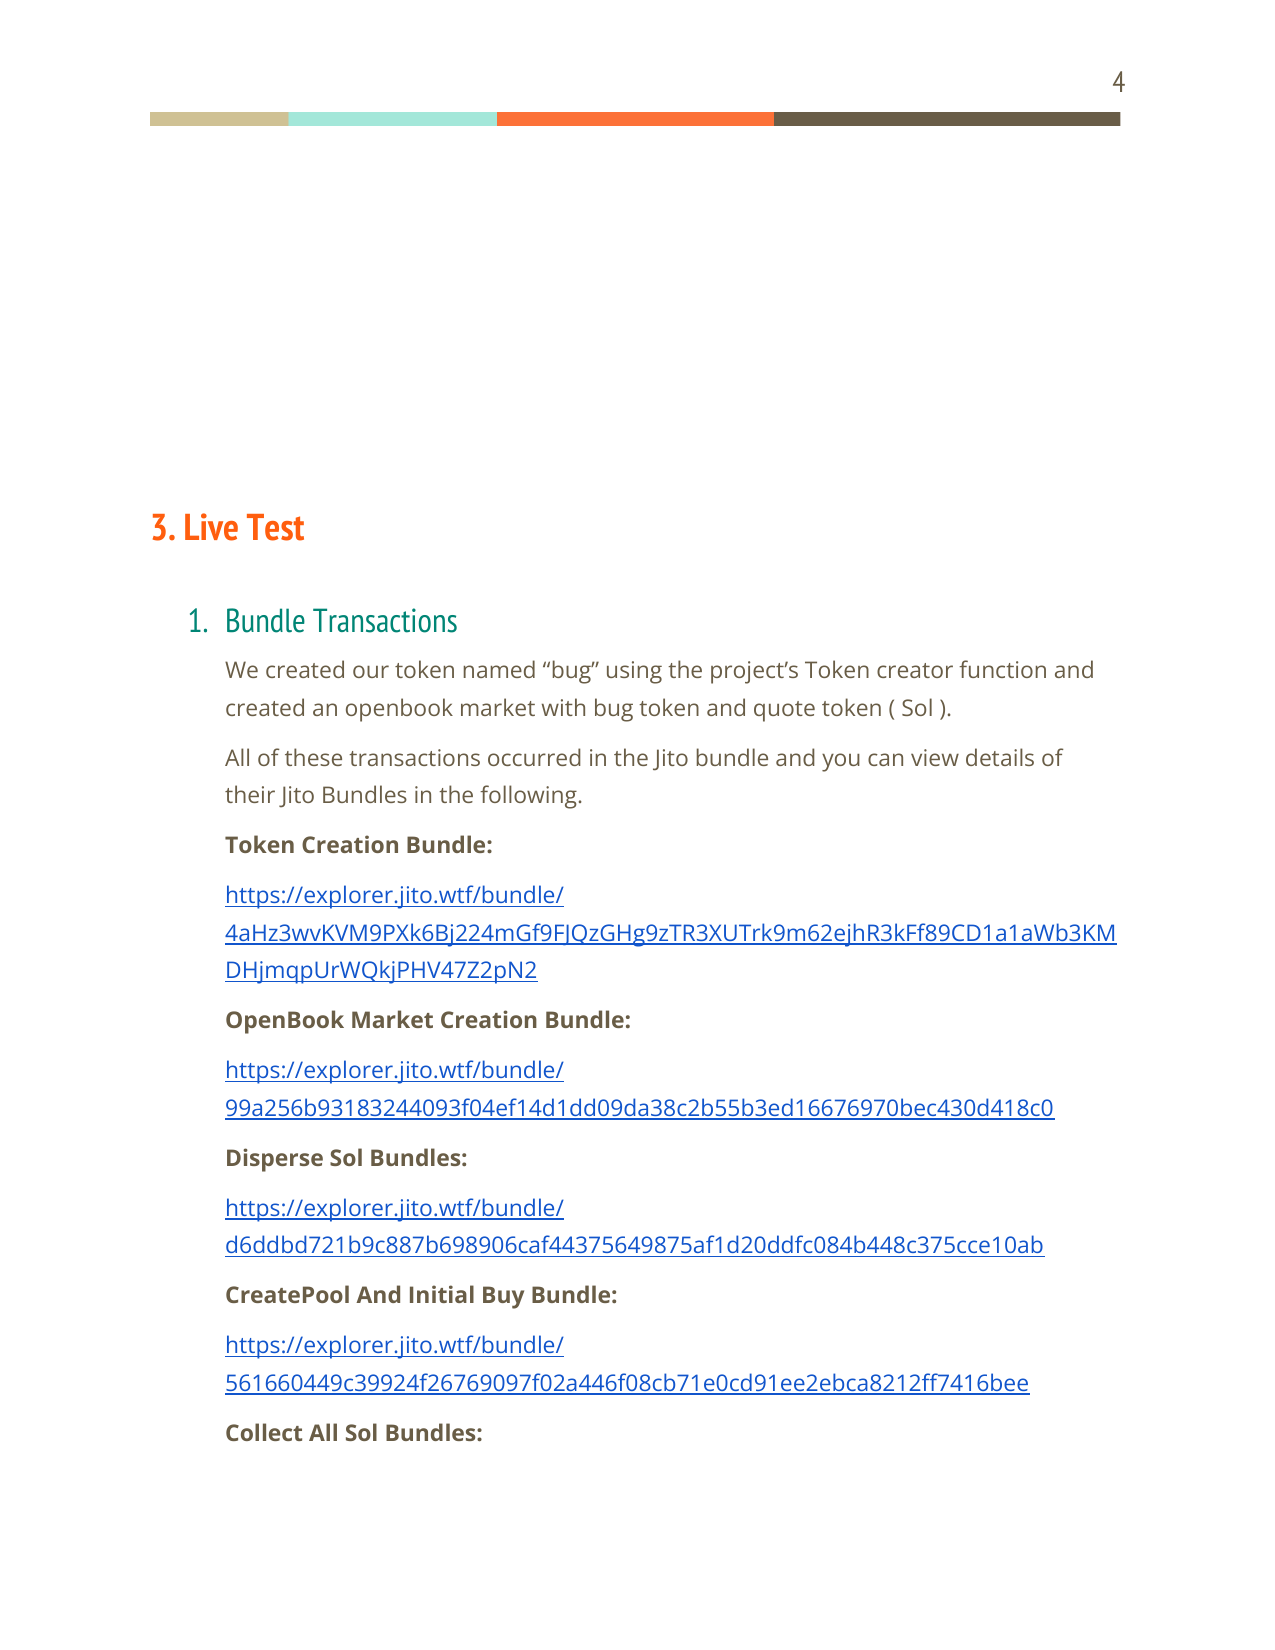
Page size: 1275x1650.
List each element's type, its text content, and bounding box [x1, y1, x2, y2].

text OpenBook Market Creation Bundle: [225, 1004, 1125, 1036]
text https://explorer.jito.wtf/bundle/561660449c39924f26769097f02a446f08cb71e0cd91ee2ebca8212ff7416bee [225, 1329, 1125, 1398]
text We created our token named “bug” using the project’s Token creator function and created an openbook market with bug token and quote token ( Sol ). [225, 654, 1125, 723]
subtitle 3. Live Test [150, 502, 1125, 551]
text https://explorer.jito.wtf/bundle/d6ddbd721b9c887b698906caf44375649875af1d20ddfc084b448c375cce10ab [225, 1192, 1125, 1261]
text Collect All Sol Bundles: [225, 1417, 1125, 1448]
text Disperse Sol Bundles: [225, 1142, 1125, 1173]
picture [150, 112, 1121, 126]
subtitle Bundle Transactions [187, 599, 1125, 642]
text https://explorer.jito.wtf/bundle/4aHz3wvKVM9PXk6Bj224mGf9FJQzGHg9zTR3XUTrk9m62ejhR3kFf89CD1a1aWb3KMDHjmqpUrWQkjPHV47Z2pN2 [225, 879, 1125, 986]
text Token Creation Bundle: [225, 829, 1125, 861]
text All of these transactions occurred in the Jito bundle and you can view details of their Jito Bundles in the following. [225, 742, 1125, 811]
text CreatePool And Initial Buy Bundle: [225, 1279, 1125, 1311]
text https://explorer.jito.wtf/bundle/99a256b93183244093f04ef14d1dd09da38c2b55b3ed16676970bec430d418c0 [225, 1054, 1125, 1123]
